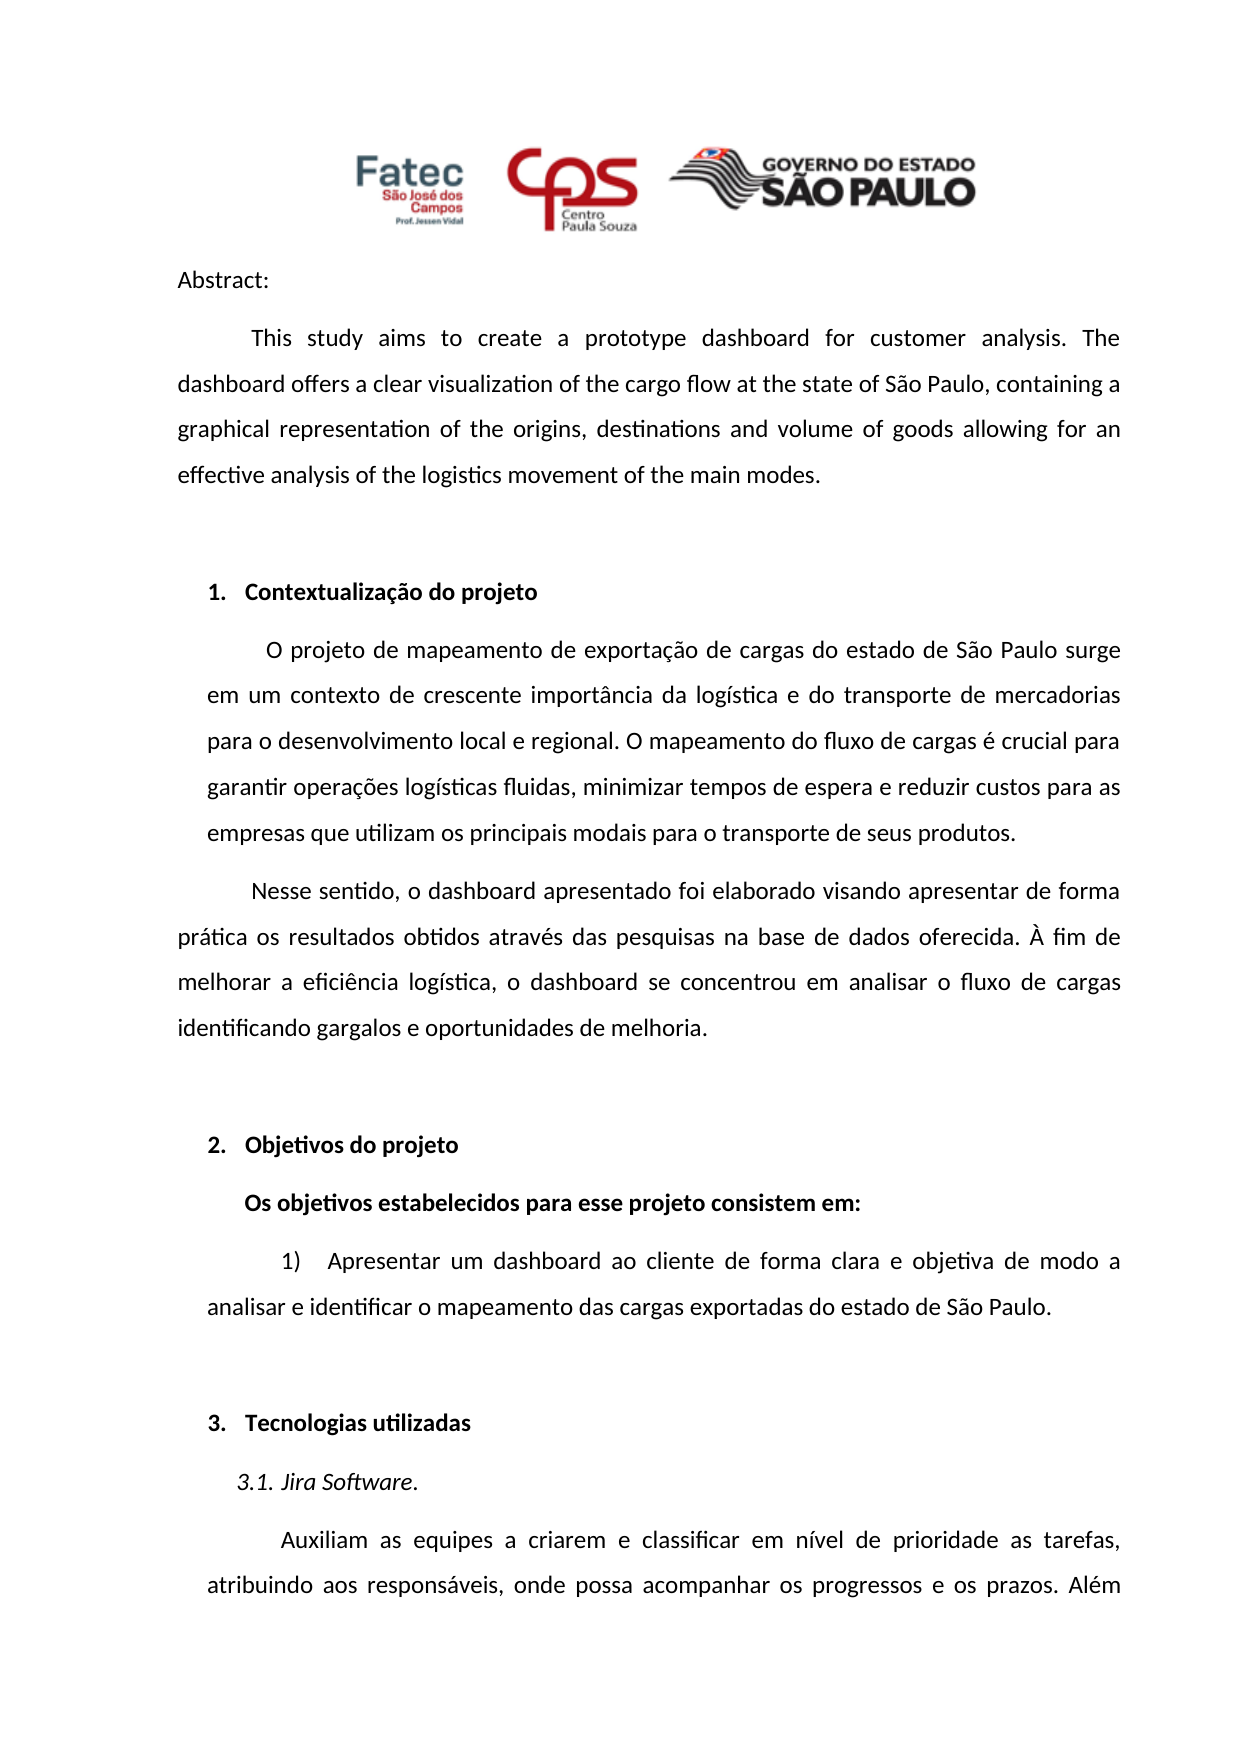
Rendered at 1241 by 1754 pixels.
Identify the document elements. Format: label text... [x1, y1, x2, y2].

text This study aims to create a prototype dashboard for customer analysis. The dashboard offers a clear visualization of the cargo flow at the state of São Paulo, containing a graphical representation of the origins, destinations and volume of goods allowing for an effective analysis of the logistics movement of the main modes. [177, 322, 1122, 490]
text O projeto de mapeamento de exportação de cargas do estado de São Paulo surge em um contexto de crescente importância da logística e do transporte de mercadorias para o desenvolvimento local e regional. O mapeamento do fluxo de cargas é crucial para garantir operações logísticas fluidas, minimizar tempos de espera e reduzir custos para as empresas que utilizam os principais modais para o transporte de seus produtos. [207, 634, 1122, 847]
subtitle Contextualização do projeto [207, 576, 1122, 606]
subtitle Objetivos do projeto [207, 1129, 1122, 1159]
subtitle Jira Software. [236, 1466, 1122, 1496]
picture [310, 130, 1011, 252]
text Nesse sentido, o dashboard apresentado foi elaborado visando apresentar de forma prática os resultados obtidos através das pesquisas na base de dados oferecida. À fim de melhorar a eficiência logística, o dashboard se concentrou em analisar o fluxo de cargas identificando gargalos e oportunidades de melhoria. [177, 875, 1122, 1043]
subtitle Tecnologias utilizadas [207, 1407, 1122, 1438]
text Abstract: [177, 264, 1122, 294]
subtitle Os objetivos estabelecidos para esse projeto consistem em: [207, 1187, 1122, 1217]
list Apresentar um dashboard ao cliente de forma clara e objetiva de modo a analisar e identificar o mapeamento das cargas exportadas do estado de São Paulo. [207, 1245, 1122, 1321]
